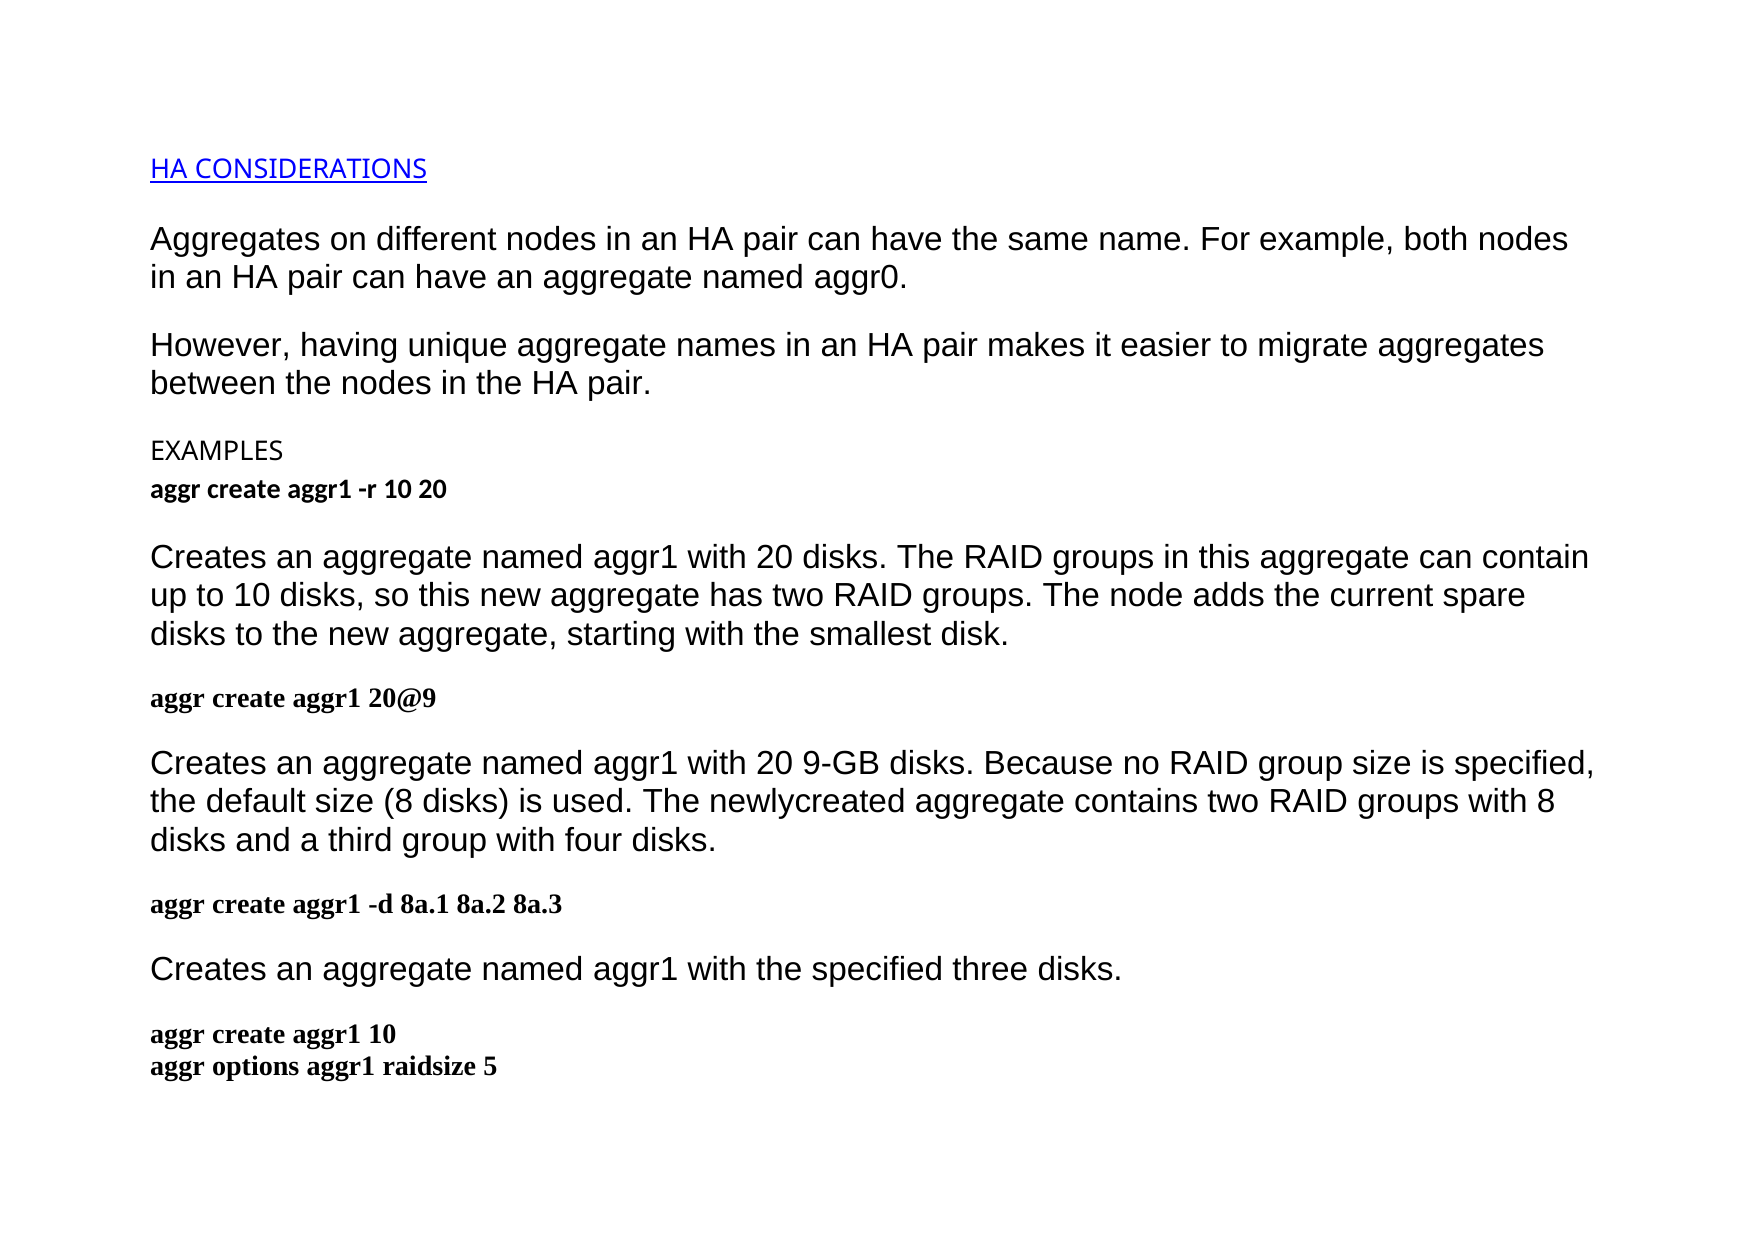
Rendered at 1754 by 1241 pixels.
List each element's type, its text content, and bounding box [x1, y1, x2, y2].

text Aggregates on different nodes in an HA pair can have the same name. For example, both nodes in an HA pair can have an aggregate named aggr0. [150, 219, 1604, 296]
text Creates an aggregate named aggr1 with the specified three disks. [150, 949, 1604, 988]
text aggr create aggr1 10 aggr options aggr1 raidsize 5 [150, 1017, 1604, 1082]
text aggr create aggr1 20@9 [150, 682, 1604, 714]
subtitle EXAMPLES [150, 431, 1604, 468]
text However, having unique aggregate names in an HA pair makes it easier to migrate aggregates between the nodes in the HA pair. [150, 325, 1604, 402]
text Creates an aggregate named aggr1 with 20 9-GB disks. Because no RAID group size is specified, the default size (8 disks) is used. The newlycreated aggregate contains two RAID groups with 8 disks and a third group with four disks. [150, 743, 1604, 858]
text aggr create aggr1 -r 10 20 [150, 471, 1604, 505]
text Creates an aggregate named aggr1 with 20 disks. The RAID groups in this aggregate can contain up to 10 disks, so this new aggregate has two RAID groups. The node adds the current spare disks to the new aggregate, starting with the smallest disk. [150, 537, 1604, 652]
subtitle HA CONSIDERATIONS [150, 150, 1604, 187]
text aggr create aggr1 -d 8a.1 8a.2 8a.3 [150, 888, 1604, 920]
